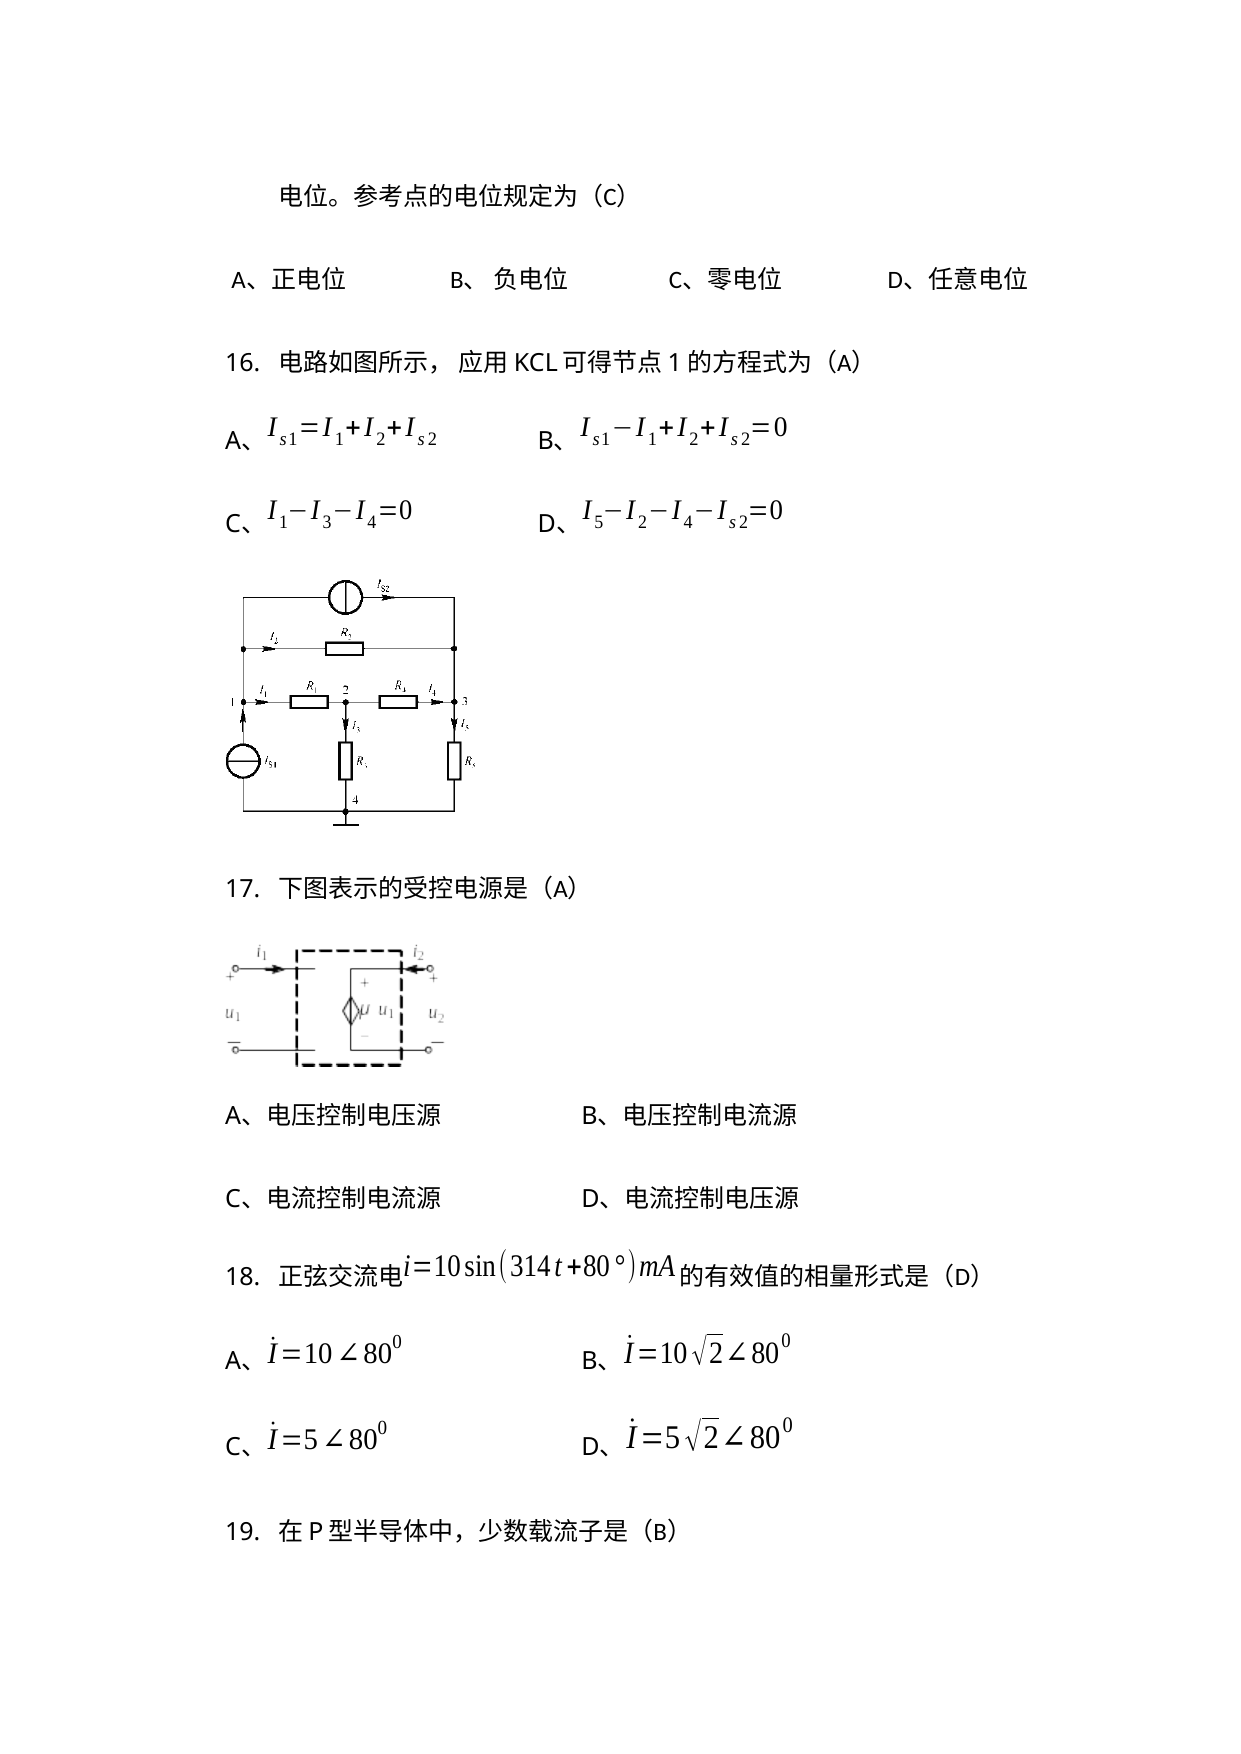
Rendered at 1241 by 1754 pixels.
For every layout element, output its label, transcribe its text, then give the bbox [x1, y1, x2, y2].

list 电路如图所示， 应用KCL可得节点1的方程式为（A） [225, 328, 1053, 393]
text C、电流控制电流源 D、电流控制电压源 [225, 1164, 1053, 1229]
list 下图表示的受控电源是（A） [225, 854, 1053, 919]
list 在P型半导体中，少数载流子是（B） [225, 1497, 1053, 1562]
text C、 D、 [225, 1413, 1053, 1478]
text A、电压控制电压源 B、电压控制电流源 [225, 1081, 1053, 1146]
text C、 D、 [225, 494, 1053, 559]
text A、正电位 B、 负电位 C、零电位 D、任意电位 [231, 245, 1053, 310]
text A、 B、 [225, 1330, 1053, 1395]
picture [225, 577, 477, 828]
text A、 B、 [225, 411, 1053, 476]
list 正弦交流电的有效值的相量形式是（D） [225, 1247, 1053, 1312]
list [225, 162, 1053, 227]
